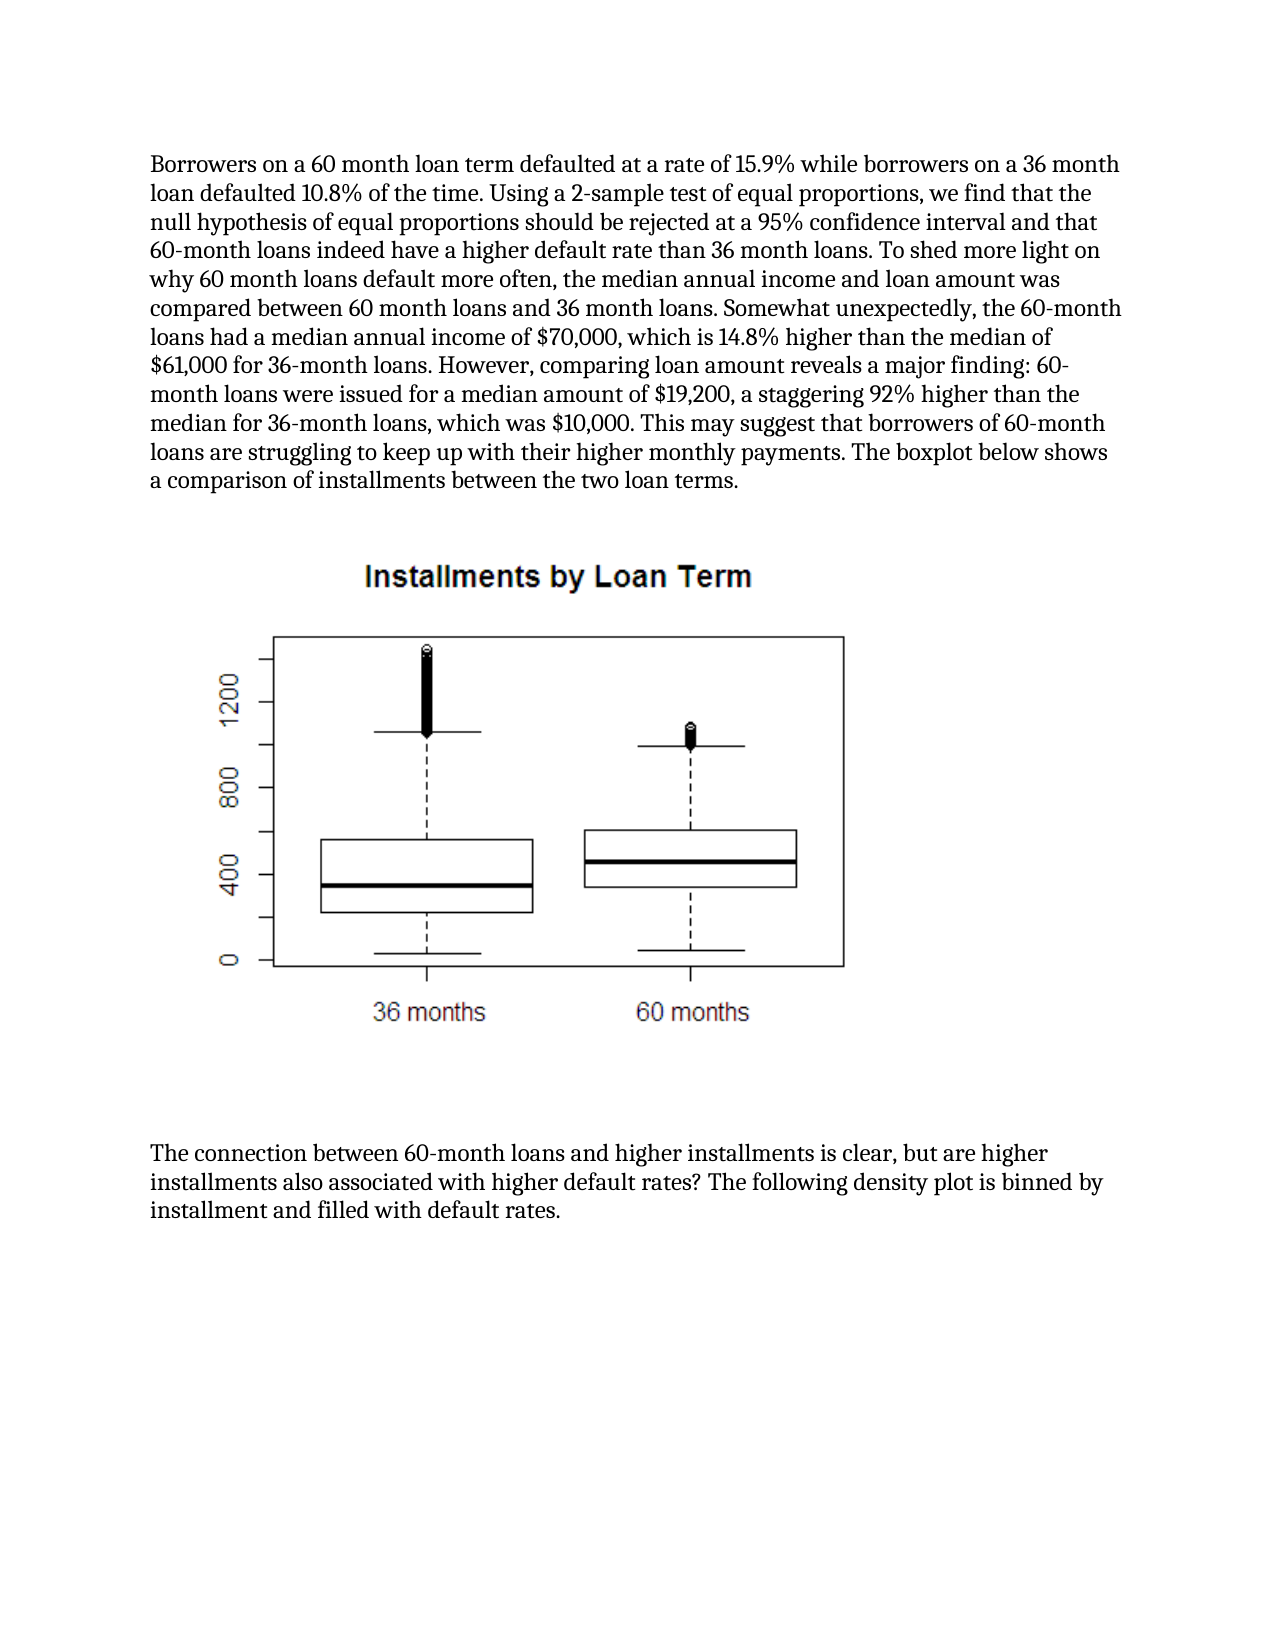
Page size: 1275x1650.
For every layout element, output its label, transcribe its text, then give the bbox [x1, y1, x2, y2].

text The connection between 60-month loans and higher installments is clear, but are higher installments also associated with higher default rates? The following density plot is binned by installment and filled with default rates. [150, 1139, 1125, 1225]
picture [150, 513, 908, 1121]
text Borrowers on a 60 month loan term defaulted at a rate of 15.9% while borrowers on a 36 month loan defaulted 10.8% of the time. Using a 2-sample test of equal proportions, we find that the null hypothesis of equal proportions should be rejected at a 95% confidence interval and that 60-month loans indeed have a higher default rate than 36 month loans. To shed more light on why 60 month loans default more often, the median annual income and loan amount was compared between 60 month loans and 36 month loans. Somewhat unexpectedly, the 60-month loans had a median annual income of $70,000, which is 14.8% higher than the median of $61,000 for 36-month loans. However, comparing loan amount reveals a major finding: 60-month loans were issued for a median amount of $19,200, a staggering 92% higher than the median for 36-month loans, which was $10,000. This may suggest that borrowers of 60-month loans are struggling to keep up with their higher monthly payments. The boxplot below shows a comparison of installments between the two loan terms. [150, 150, 1125, 495]
